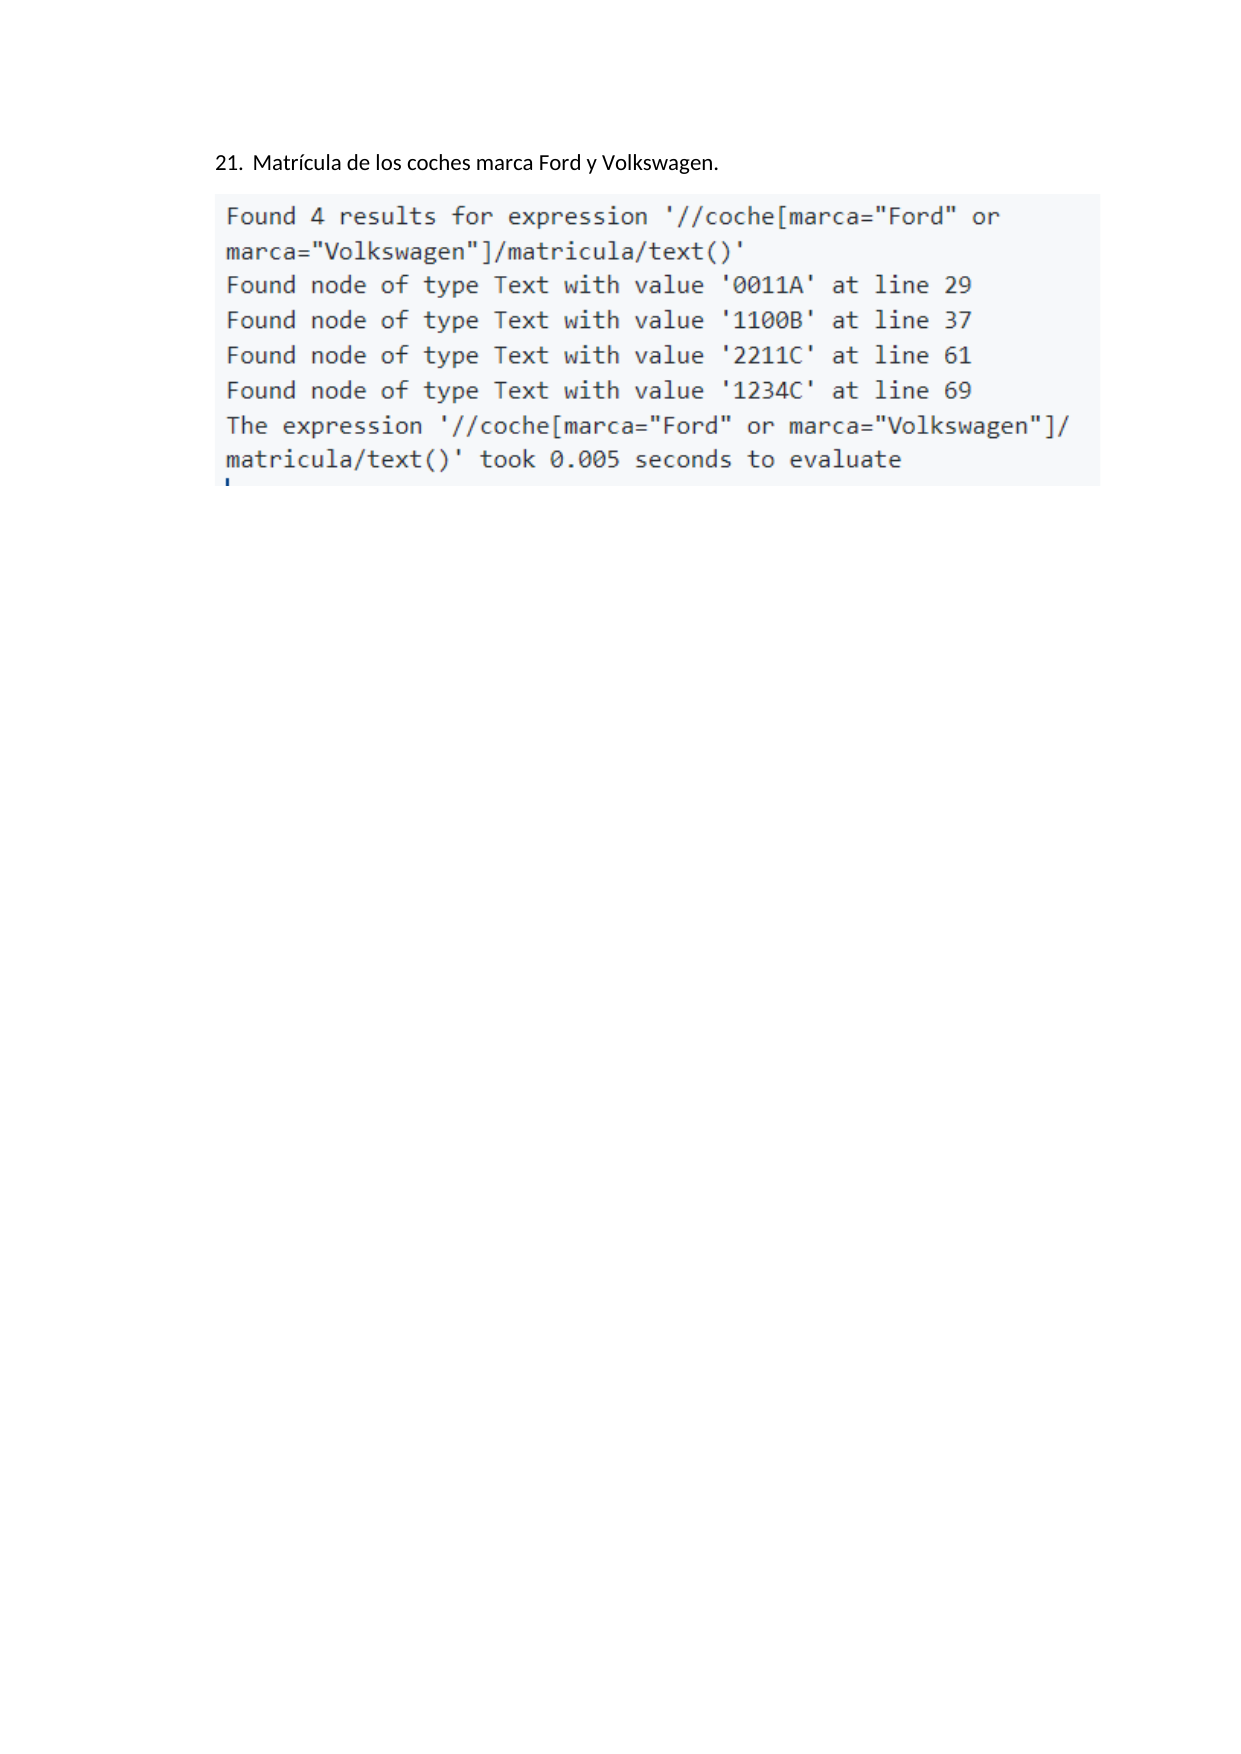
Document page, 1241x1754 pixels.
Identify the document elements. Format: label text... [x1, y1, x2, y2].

picture [214, 194, 1101, 486]
list Matrícula de los coches marca Ford y Volkswagen. [215, 148, 1063, 176]
